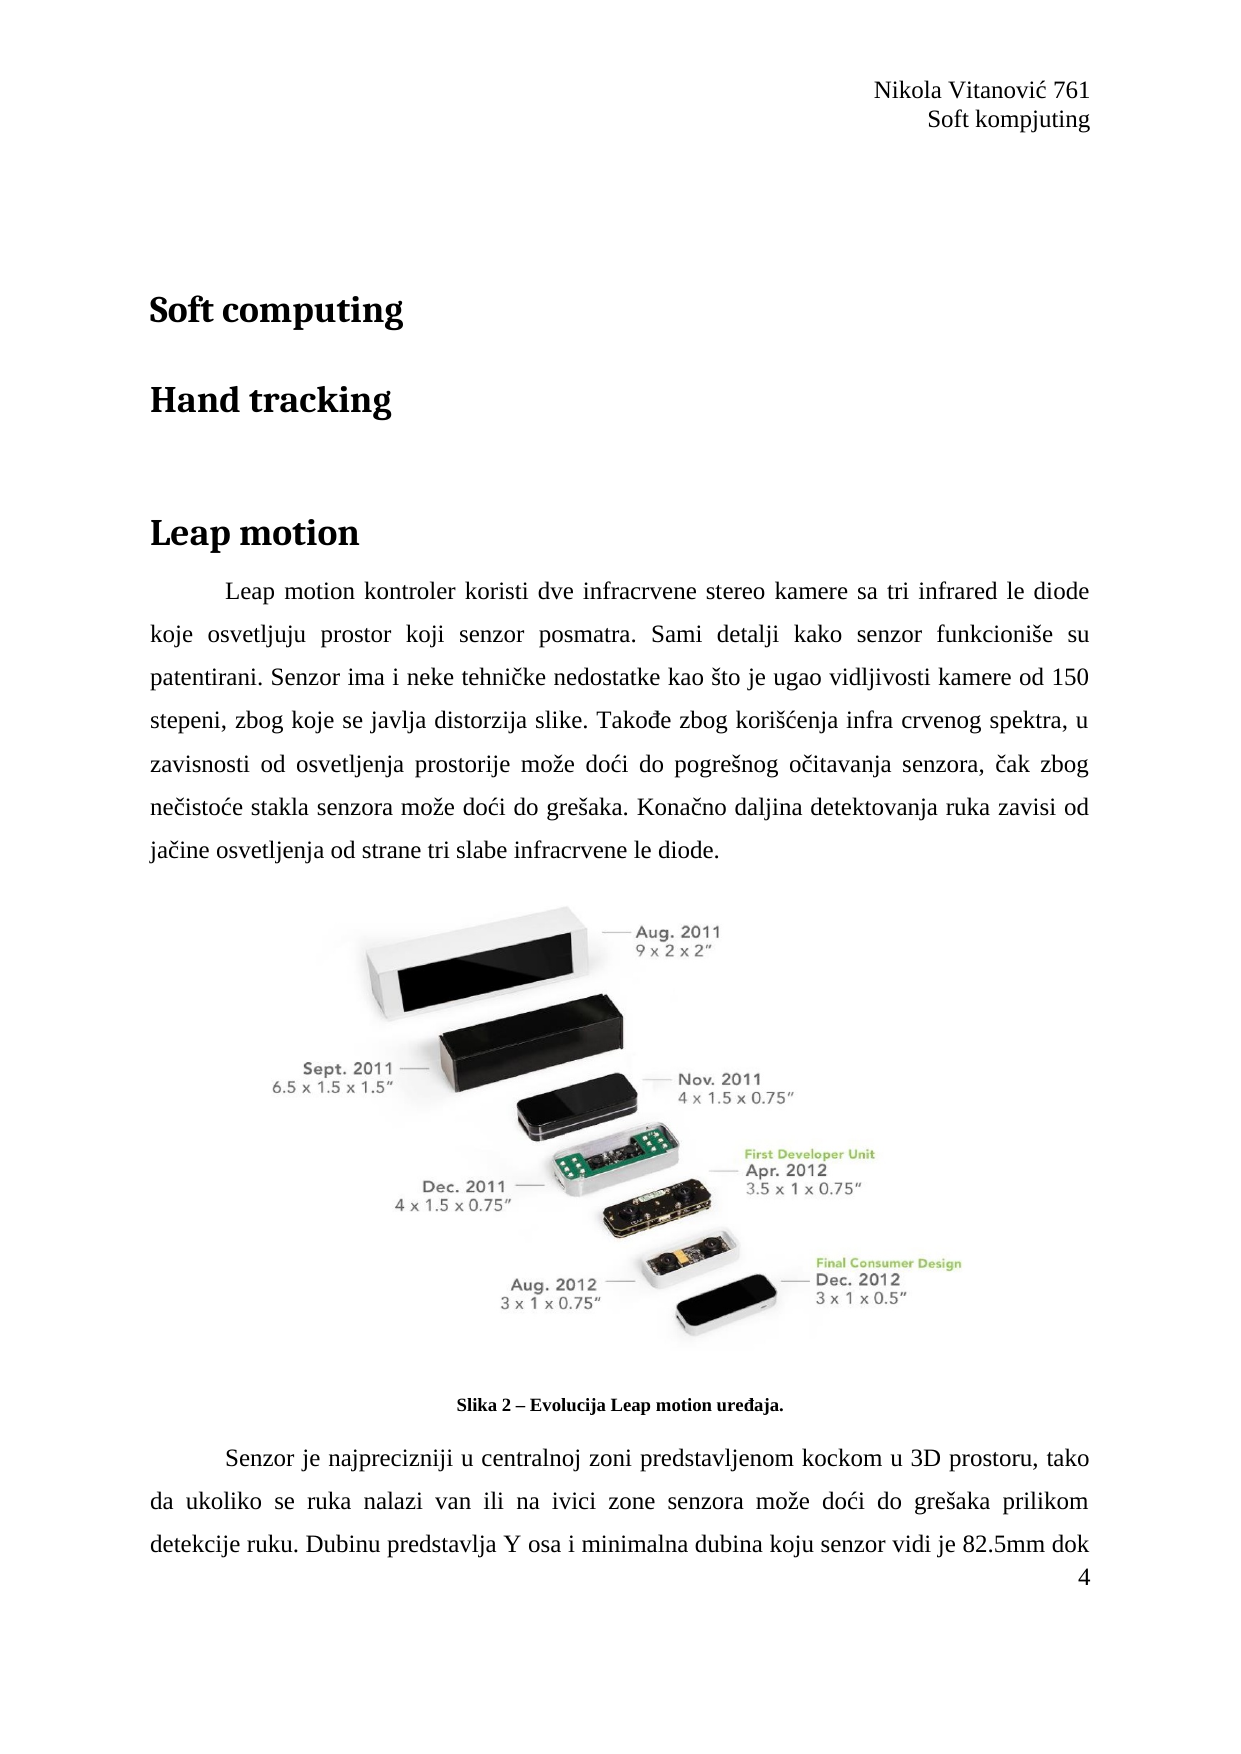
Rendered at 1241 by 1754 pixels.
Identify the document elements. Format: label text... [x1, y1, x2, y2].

subtitle Soft computing [150, 289, 1090, 332]
subtitle Hand tracking [150, 379, 1090, 422]
picture [253, 894, 987, 1364]
text Leap motion kontroler koristi dve infracrvene stereo kamere sa tri infrared le diode koje osvetljuju prostor koji senzor posmatra. Sami detalji kako senzor funkcioniše su patentirani. Senzor ima i neke tehničke nedostatke kao što je ugao vidljivosti kamere od 150 stepeni, zbog koje se javlja distorzija slike. Takođe zbog korišćenja infra crvenog spektra, u zavisnosti od osvetljenja prostorije može doći do pogrešnog očitavanja senzora, čak zbog nečistoće stakla senzora može doći do grešaka. Konačno daljina detektovanja ruka zavisi od jačine osvetljenja od strane tri slabe infracrvene le diode. [150, 576, 1090, 864]
text Slika 2 – Evolucija Leap motion uređaja. [150, 1394, 1090, 1416]
subtitle Leap motion [150, 512, 1090, 555]
